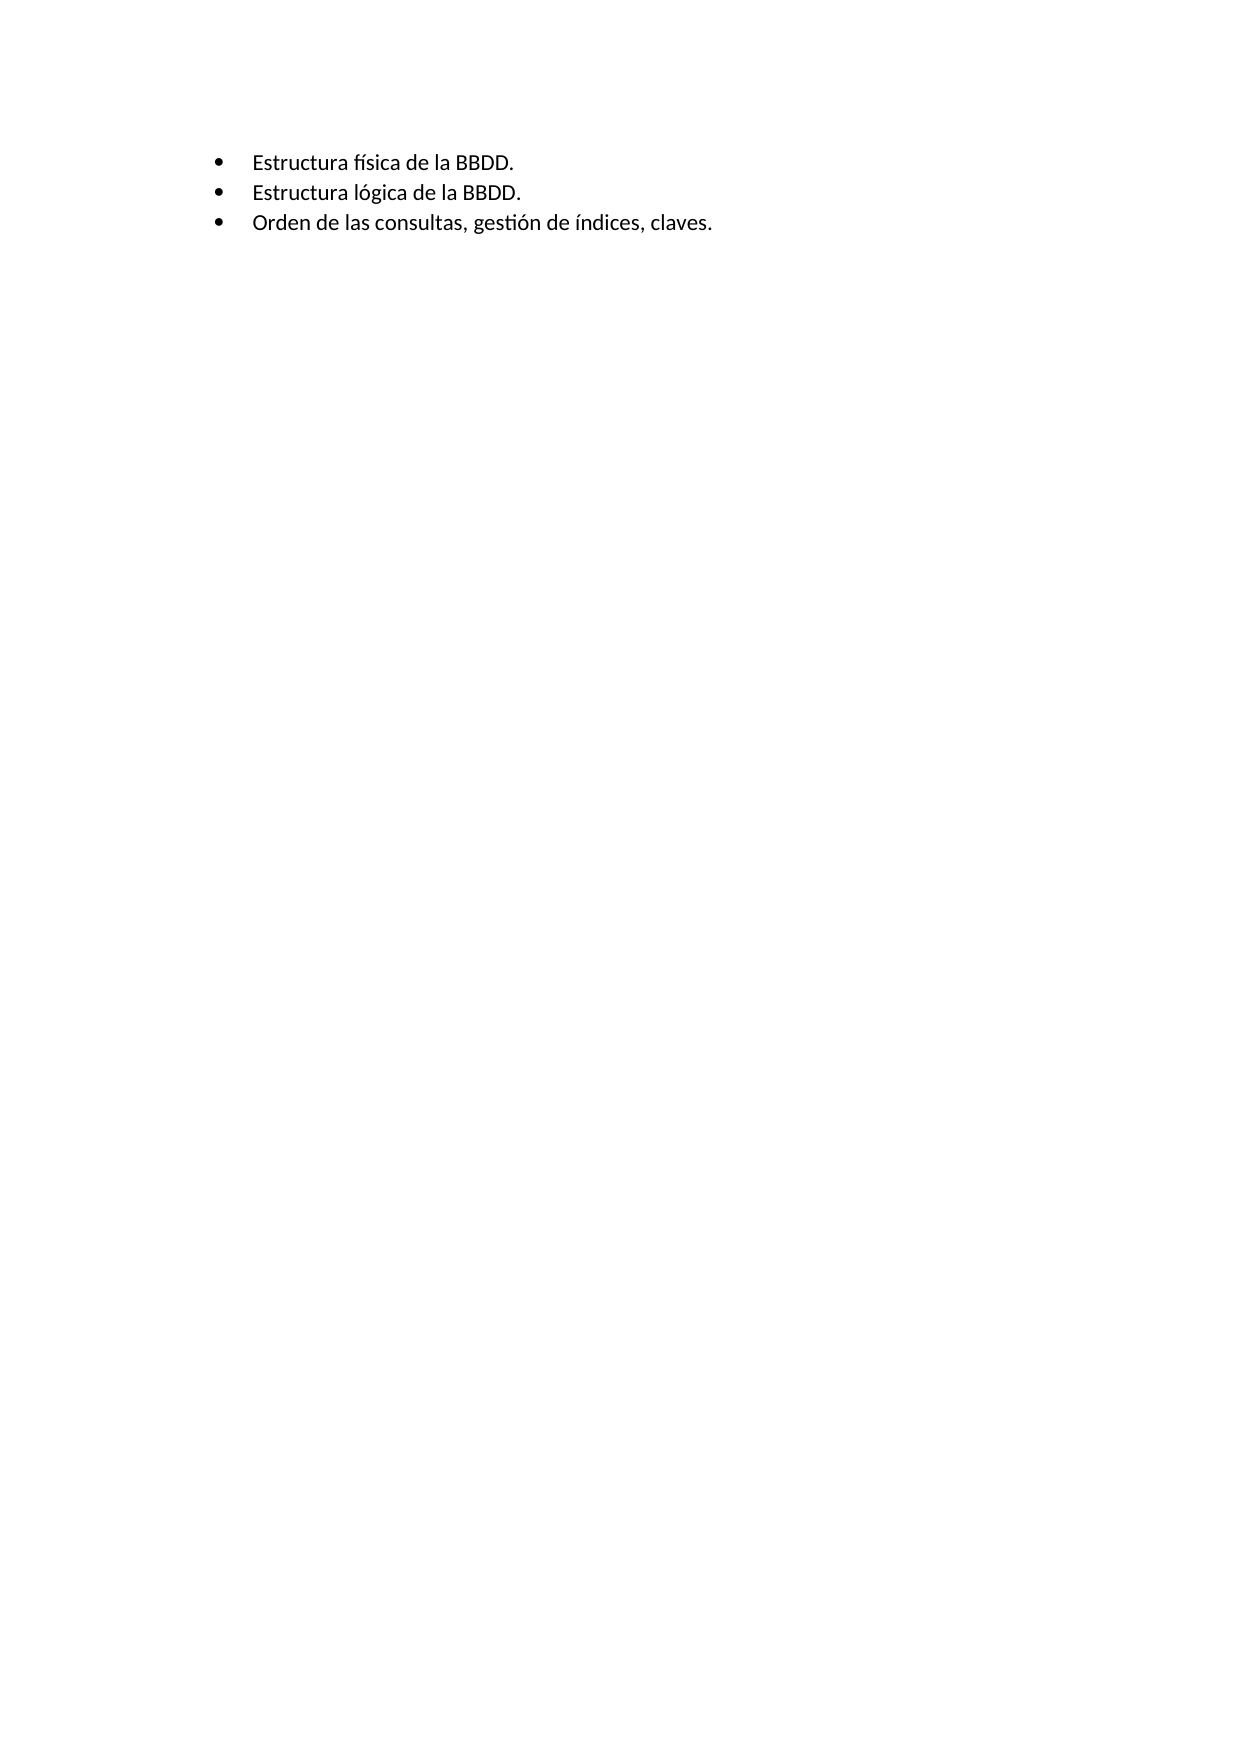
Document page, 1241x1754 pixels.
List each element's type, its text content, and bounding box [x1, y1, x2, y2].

list Estructura física de la BBDD. [215, 148, 1063, 176]
list Estructura lógica de la BBDD. [215, 178, 1063, 206]
list Orden de las consultas, gestión de índices, claves. [215, 208, 1063, 236]
